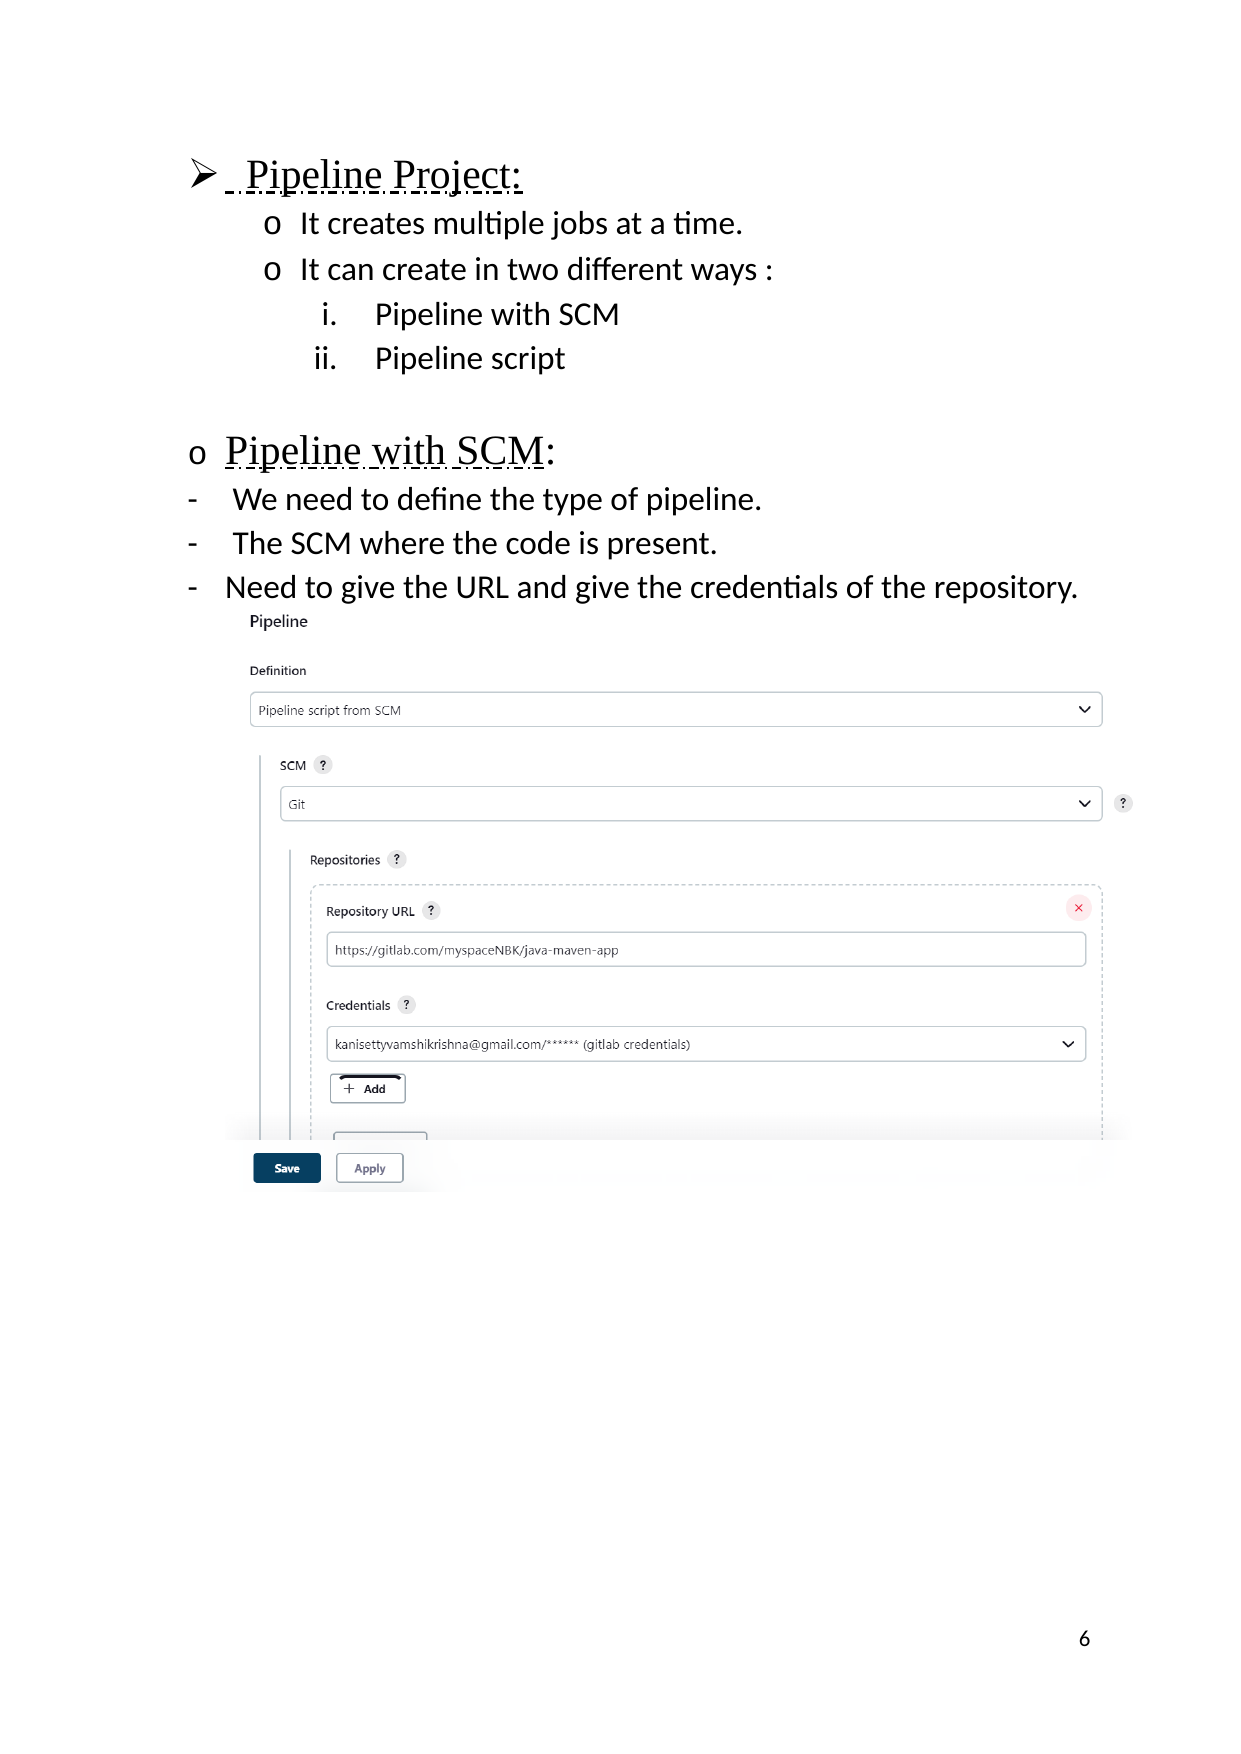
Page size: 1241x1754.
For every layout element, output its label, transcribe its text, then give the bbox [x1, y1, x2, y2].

list It can create in two different ways : [262, 248, 1090, 290]
list Pipeline with SCM: [187, 425, 1090, 474]
list We need to define the type of pipeline. [187, 478, 1090, 519]
list The SCM where the code is present. [187, 522, 1090, 563]
list Pipeline Project: [187, 150, 1090, 198]
list Pipeline script [337, 337, 1090, 378]
list Need to give the URL and give the credentials of the repository. [187, 566, 1090, 607]
list Pipeline with SCM [337, 293, 1090, 334]
picture [225, 610, 1166, 1192]
list It creates multiple jobs at a time. [262, 202, 1090, 244]
